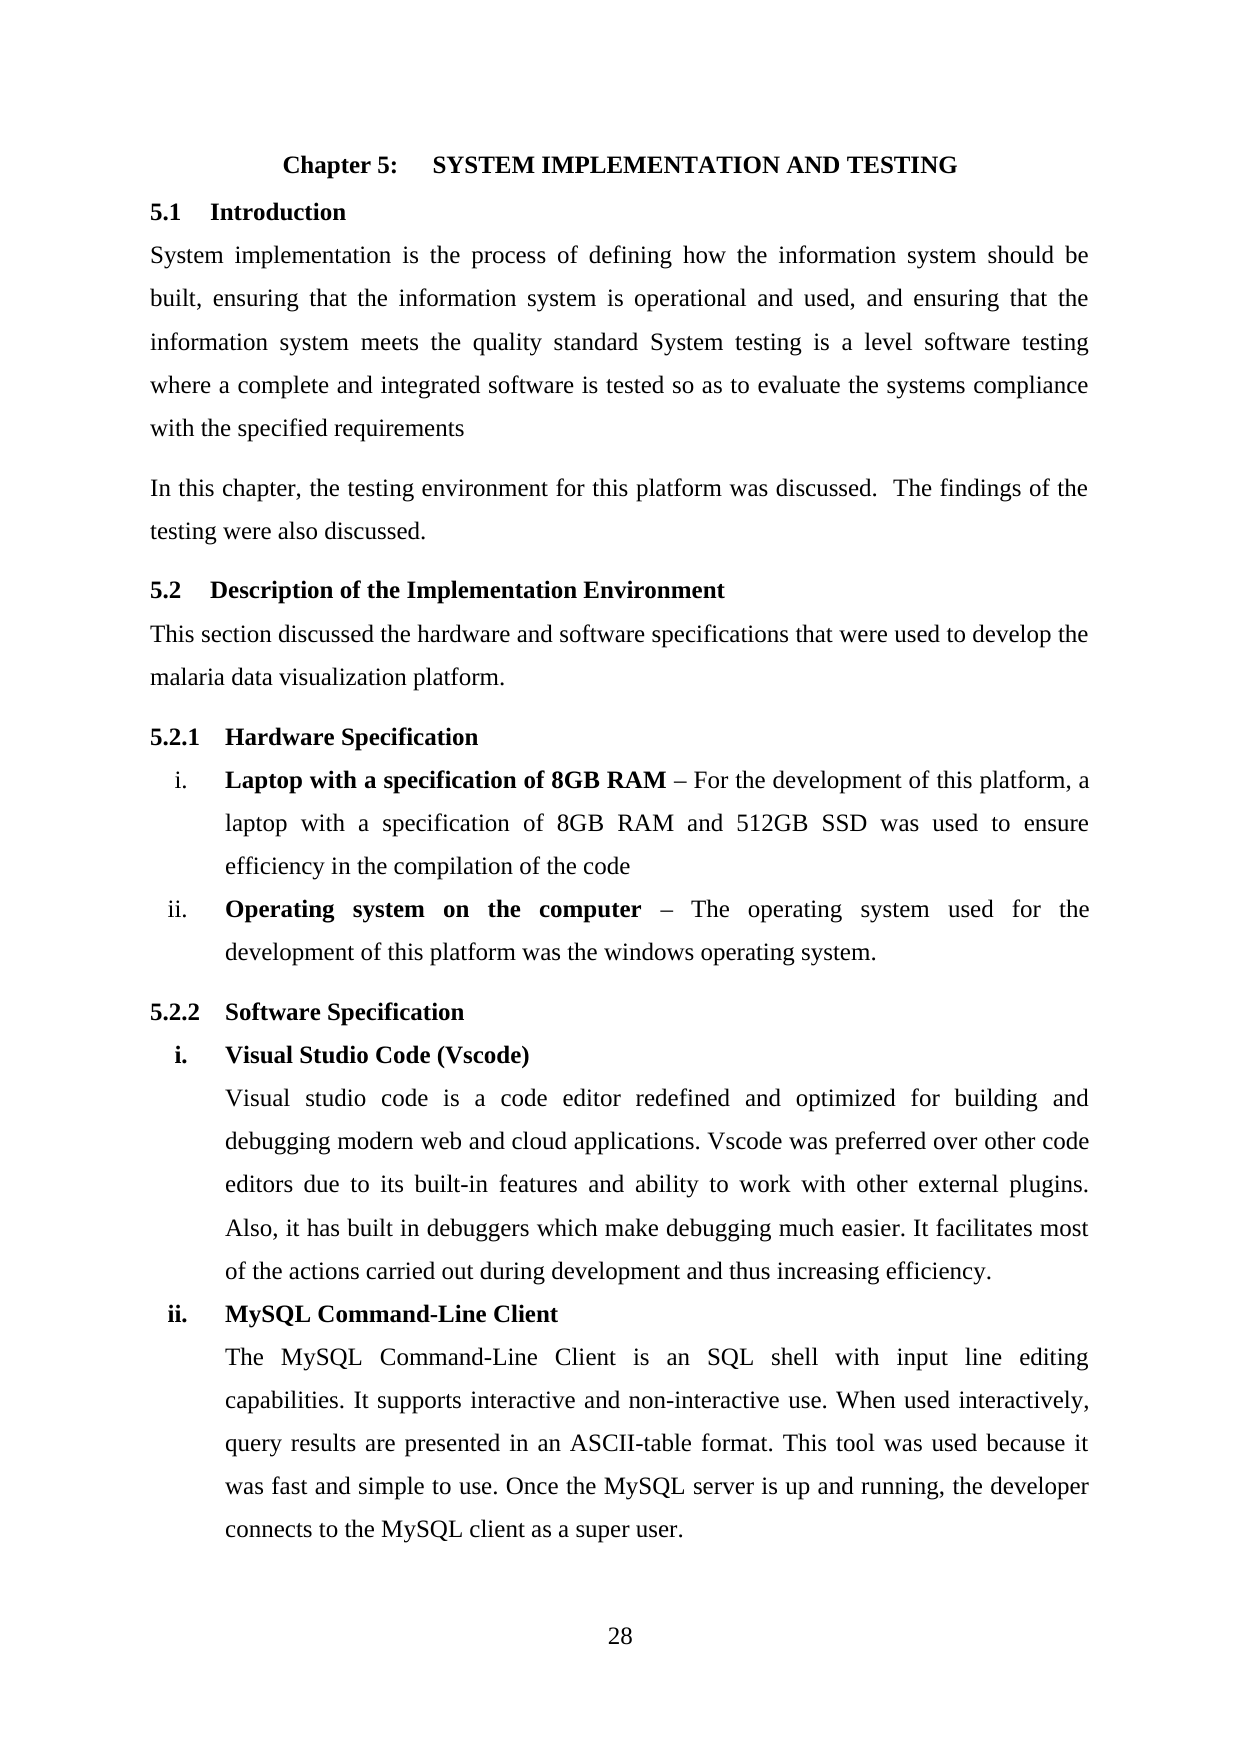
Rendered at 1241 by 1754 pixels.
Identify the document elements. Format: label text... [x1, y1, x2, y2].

text This section discussed the hardware and software specifications that were used to develop the malaria data visualization platform. [150, 619, 1090, 691]
subtitle Description of the Implementation Environment [150, 576, 1090, 604]
text In this chapter, the testing environment for this platform was discussed. The findings of the testing were also discussed. [150, 473, 1090, 544]
list Visual Studio Code (Vscode) [187, 1040, 1090, 1069]
list Visual studio code is a code editor redefined and optimized for building and debugging modern web and cloud applications. Vscode was preferred over other code editors due to its built-in features and ability to work with other external plugins. Also, it has built in debuggers which make debugging much easier. It facilitates most of the actions carried out during development and thus increasing efficiency. [225, 1083, 1090, 1284]
list Operating system on the computer – The operating system used for the development of this platform was the windows operating system. [187, 894, 1090, 966]
list Laptop with a specification of 8GB RAM – For the development of this platform, a laptop with a specification of 8GB RAM and 512GB SSD was used to ensure efficiency in the compilation of the code [187, 765, 1090, 880]
list The MySQL Command-Line Client is an SQL shell with input line editing capabilities. It supports interactive and non-interactive use. When used interactively, query results are presented in an ASCII-table format. This tool was used because it was fast and simple to use. Once the MySQL server is up and running, the developer connects to the MySQL client as a super user. [225, 1342, 1090, 1543]
subtitle SYSTEM IMPLEMENTATION AND TESTING [150, 150, 1090, 179]
subtitle Hardware Specification [150, 722, 1090, 750]
text System implementation is the process of defining how the information system should be built, ensuring that the information system is operational and used, and ensuring that the information system meets the quality standard System testing is a level software testing where a complete and integrated software is tested so as to evaluate the systems compliance with the specified requirements [150, 240, 1090, 442]
list MySQL Command-Line Client [187, 1299, 1090, 1328]
subtitle Introduction [150, 197, 1090, 226]
subtitle Software Specification [150, 997, 1090, 1026]
